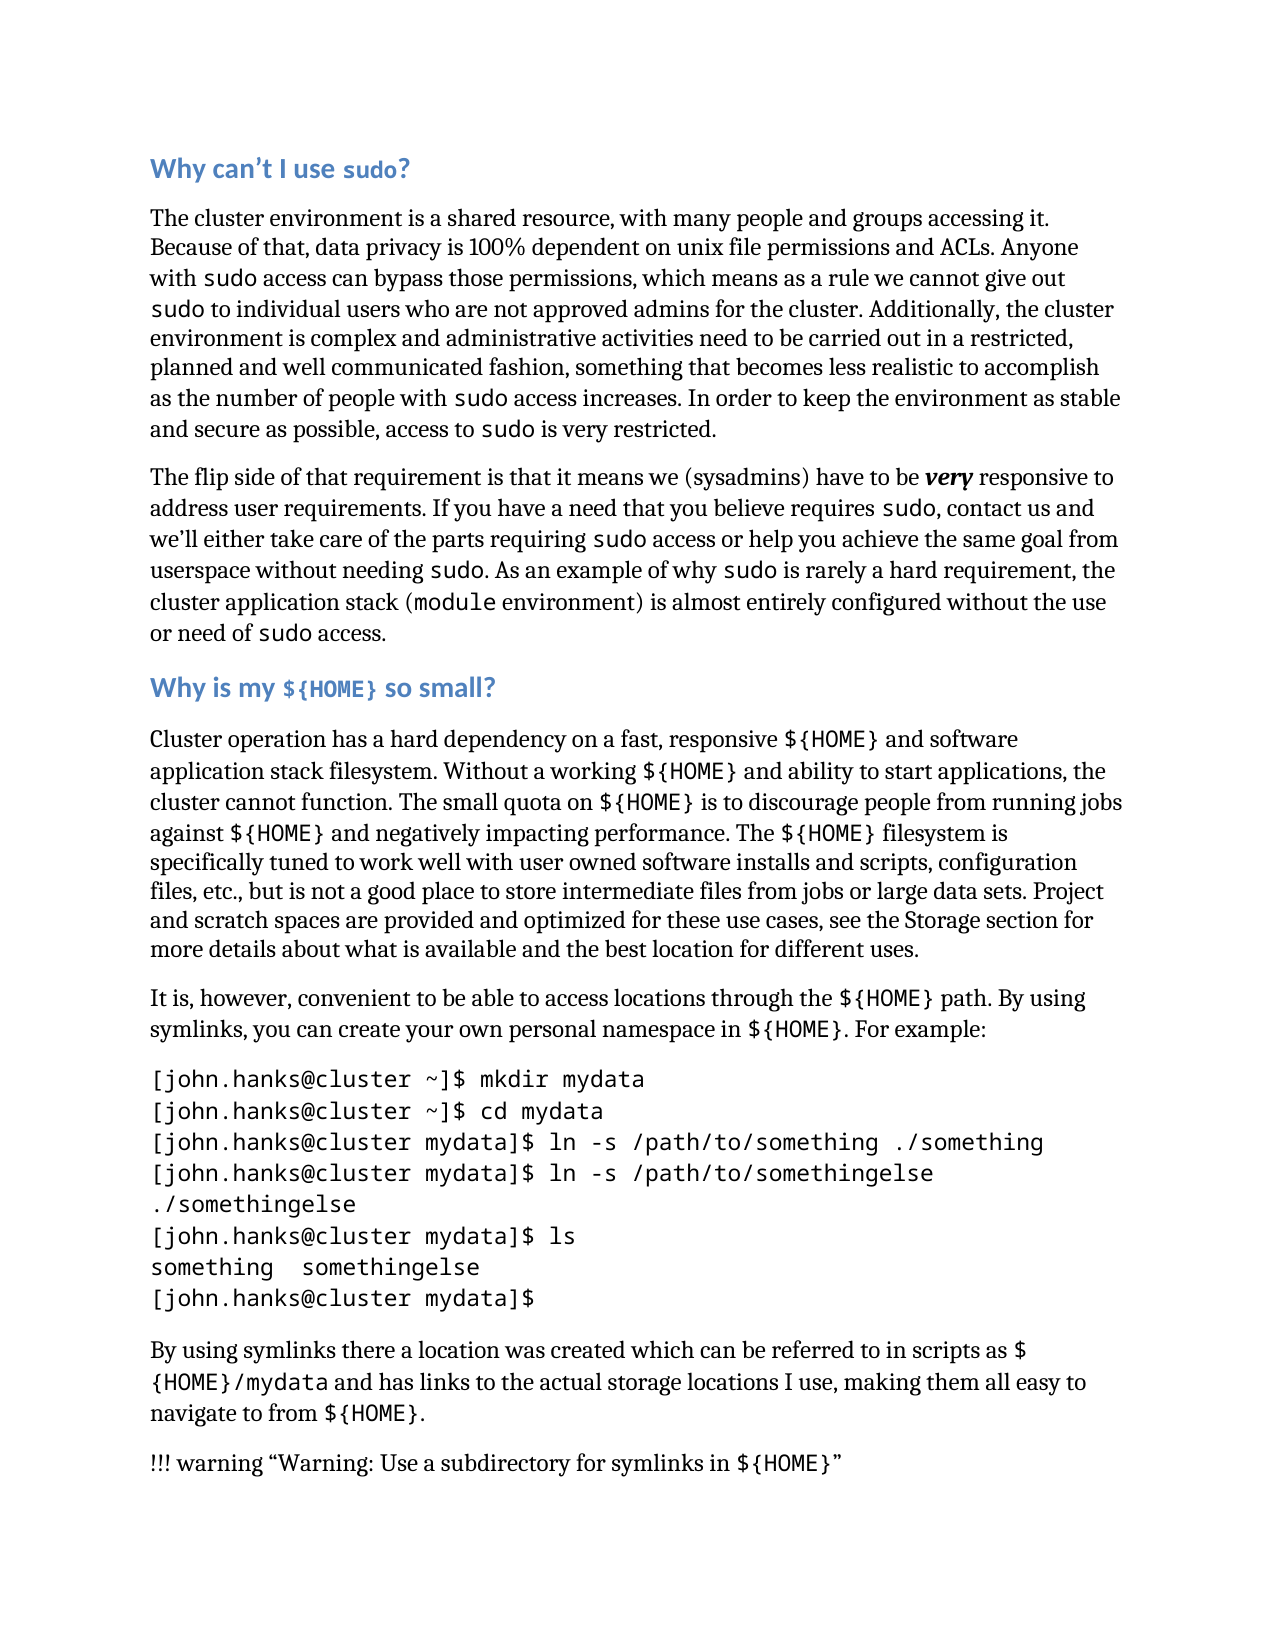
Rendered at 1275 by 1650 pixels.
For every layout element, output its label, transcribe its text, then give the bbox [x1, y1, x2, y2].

text Cluster operation has a hard dependency on a fast, responsive ${HOME} and software application stack filesystem. Without a working ${HOME} and ability to start applications, the cluster cannot function. The small quota on ${HOME} is to discourage people from running jobs against ${HOME} and negatively impacting performance. The ${HOME} filesystem is specifically tuned to work well with user owned software installs and scripts, configuration files, etc., but is not a good place to store intermediate files from jobs or large data sets. Project and scratch spaces are provided and optimized for these use cases, see the Storage section for more details about what is available and the best location for different uses. [150, 723, 1125, 963]
text [john.hanks@cluster ~]$ mkdir mydata [john.hanks@cluster ~]$ cd mydata [john.hanks@cluster mydata]$ ln -s /path/to/something ./something [john.hanks@cluster mydata]$ ln -s /path/to/somethingelse ./somethingelse [john.hanks@cluster mydata]$ ls something somethingelse [john.hanks@cluster mydata]$ [150, 1063, 1125, 1313]
text The flip side of that requirement is that it means we (sysadmins) have to be very responsive to address user requirements. If you have a need that you believe requires sudo, contact us and we’ll either take care of the parts requiring sudo access or help you achieve the same goal from userspace without needing sudo. As an example of why sudo is rarely a hard requirement, the cluster application stack (module environment) is almost entirely configured without the use or need of sudo access. [150, 463, 1125, 648]
text It is, however, convenient to be able to access locations through the ${HOME} path. By using symlinks, you can create your own personal namespace in ${HOME}. For example: [150, 982, 1125, 1044]
subtitle Why is my ${HOME} so small? [150, 669, 1125, 704]
subtitle Why can’t I use sudo? [150, 150, 1125, 186]
text The cluster environment is a shared resource, with many people and groups accessing it. Because of that, data privacy is 100% dependent on unix file permissions and ACLs. Anyone with sudo access can bypass those permissions, which means as a rule we cannot give out sudo to individual users who are not approved admins for the cluster. Additionally, the cluster environment is complex and administrative activities need to be carried out in a restricted, planned and well communicated fashion, something that becomes less realistic to accomplish as the number of people with sudo access increases. In order to keep the environment as stable and secure as possible, access to sudo is very restricted. [150, 204, 1125, 444]
text !!! warning “Warning: Use a subdirectory for symlinks in ${HOME}” [150, 1447, 1125, 1478]
text By using symlinks there a location was created which can be referred to in scripts as ${HOME}/mydata and has links to the actual storage locations I use, making them all easy to navigate to from ${HOME}. [150, 1334, 1125, 1428]
